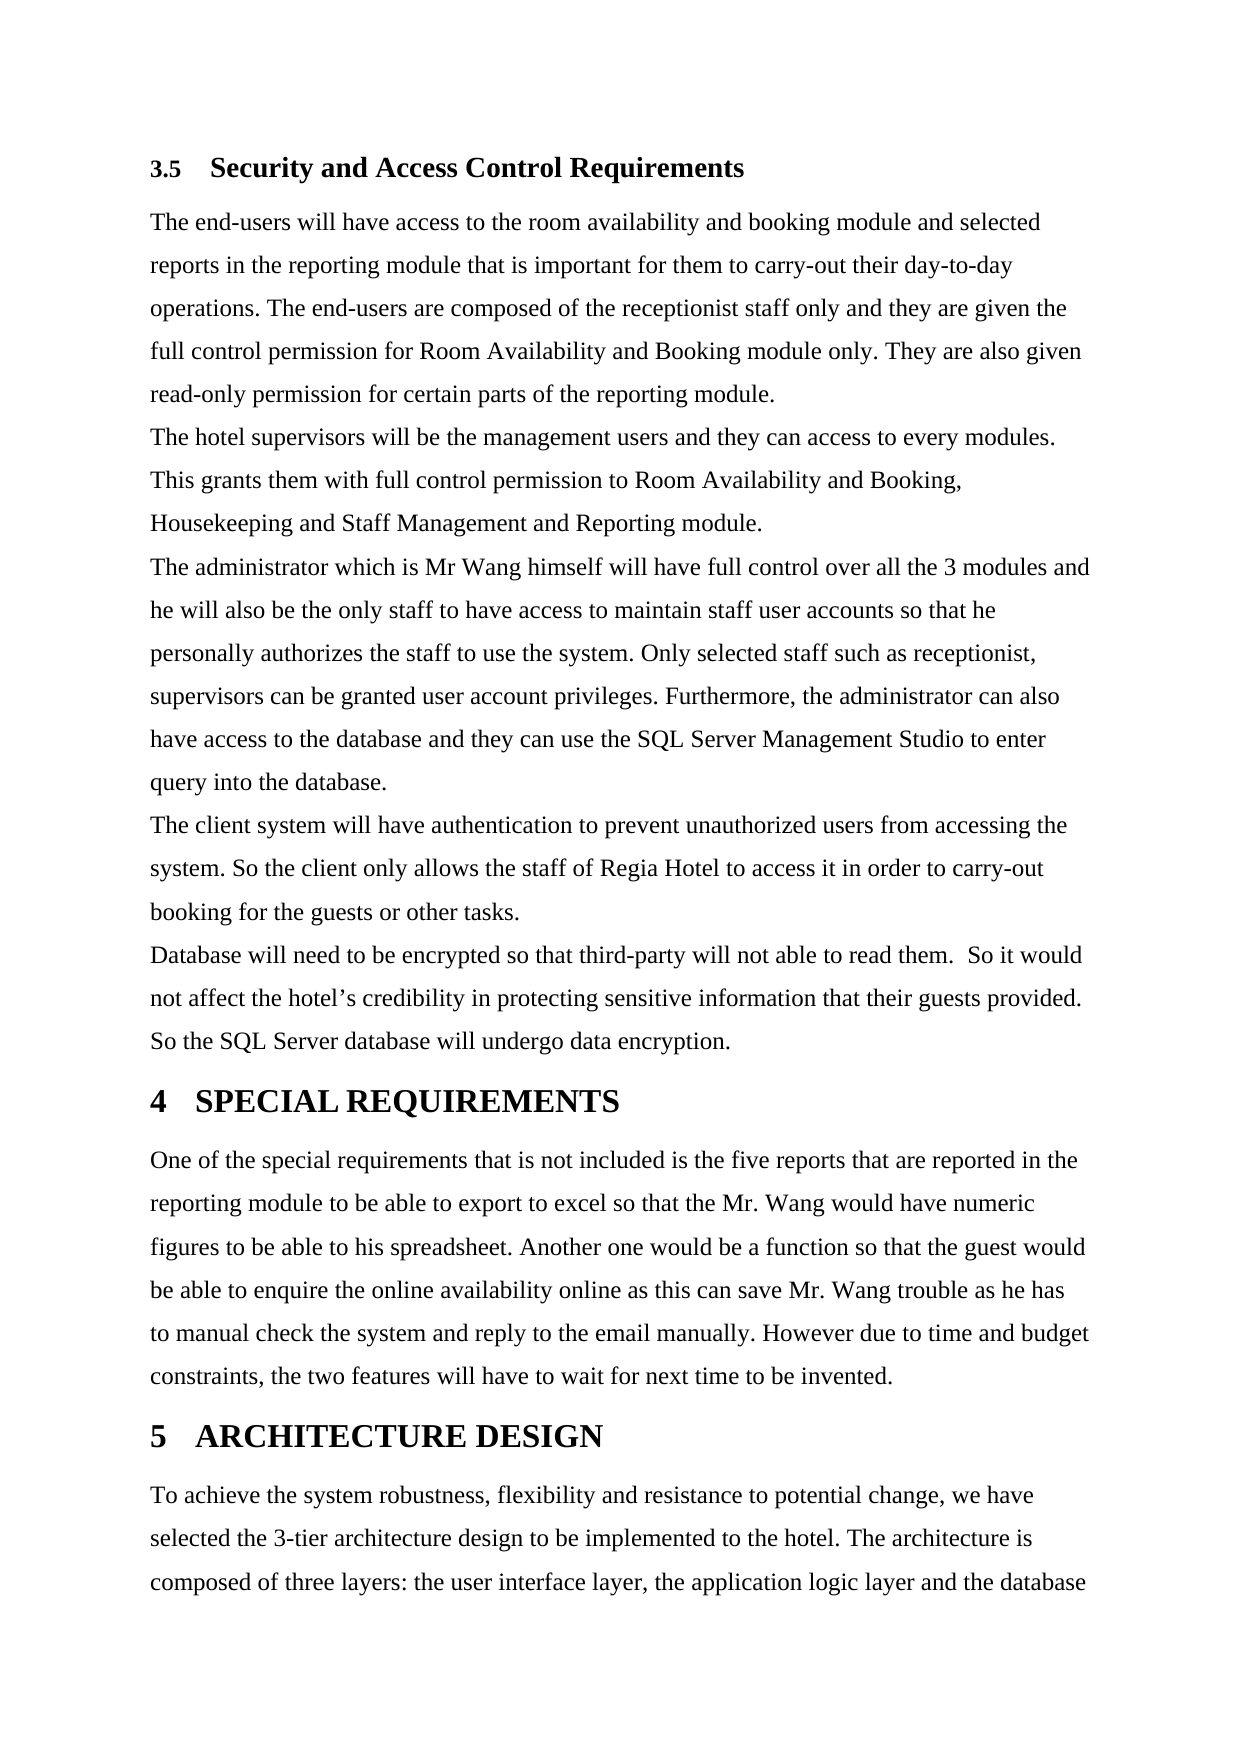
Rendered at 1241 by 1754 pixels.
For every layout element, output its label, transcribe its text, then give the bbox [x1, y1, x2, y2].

subtitle ARCHITECTURE DESIGN [150, 1417, 1090, 1455]
text One of the special requirements that is not included is the five reports that are reported in the reporting module to be able to export to excel so that the Mr. Wang would have numeric figures to be able to his spreadsheet. Another one would be a function so that the guest would be able to enquire the online availability online as this can save Mr. Wang trouble as he has to manual check the system and reply to the email manually. However due to time and budget constraints, the two features will have to wait for next time to be invented. [150, 1145, 1090, 1390]
text The end-users will have access to the room availability and booking module and selected reports in the reporting module that is important for them to carry-out their day-to-day operations. The end-users are composed of the receptionist staff only and they are given the full control permission for Room Availability and Booking module only. They are also given read-only permission for certain parts of the reporting module. [150, 207, 1090, 408]
text Database will need to be encrypted so that third-party will not able to read them. So it would not affect the hotel’s credibility in protecting sensitive information that their guests provided. So the SQL Server database will undergo data encryption. [150, 940, 1090, 1055]
subtitle Security and Access Control Requirements [150, 150, 1090, 183]
text The hotel supervisors will be the management users and they can access to every modules. This grants them with full control permission to Room Availability and Booking, Housekeeping and Staff Management and Reporting module. [150, 422, 1090, 537]
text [150, 1480, 1090, 1595]
text The administrator which is Mr Wang himself will have full control over all the 3 modules and he will also be the only staff to have access to maintain staff user accounts so that he personally authorizes the staff to use the system. Only selected staff such as receptionist, supervisors can be granted user account privileges. Furthermore, the administrator can also have access to the database and they can use the SQL Server Management Studio to enter query into the database. [150, 552, 1090, 796]
subtitle SPECIAL REQUIREMENTS [150, 1082, 1090, 1120]
text The client system will have authentication to prevent unauthorized users from accessing the system. So the client only allows the staff of Regia Hotel to access it in order to carry-out booking for the guests or other tasks. [150, 810, 1090, 925]
